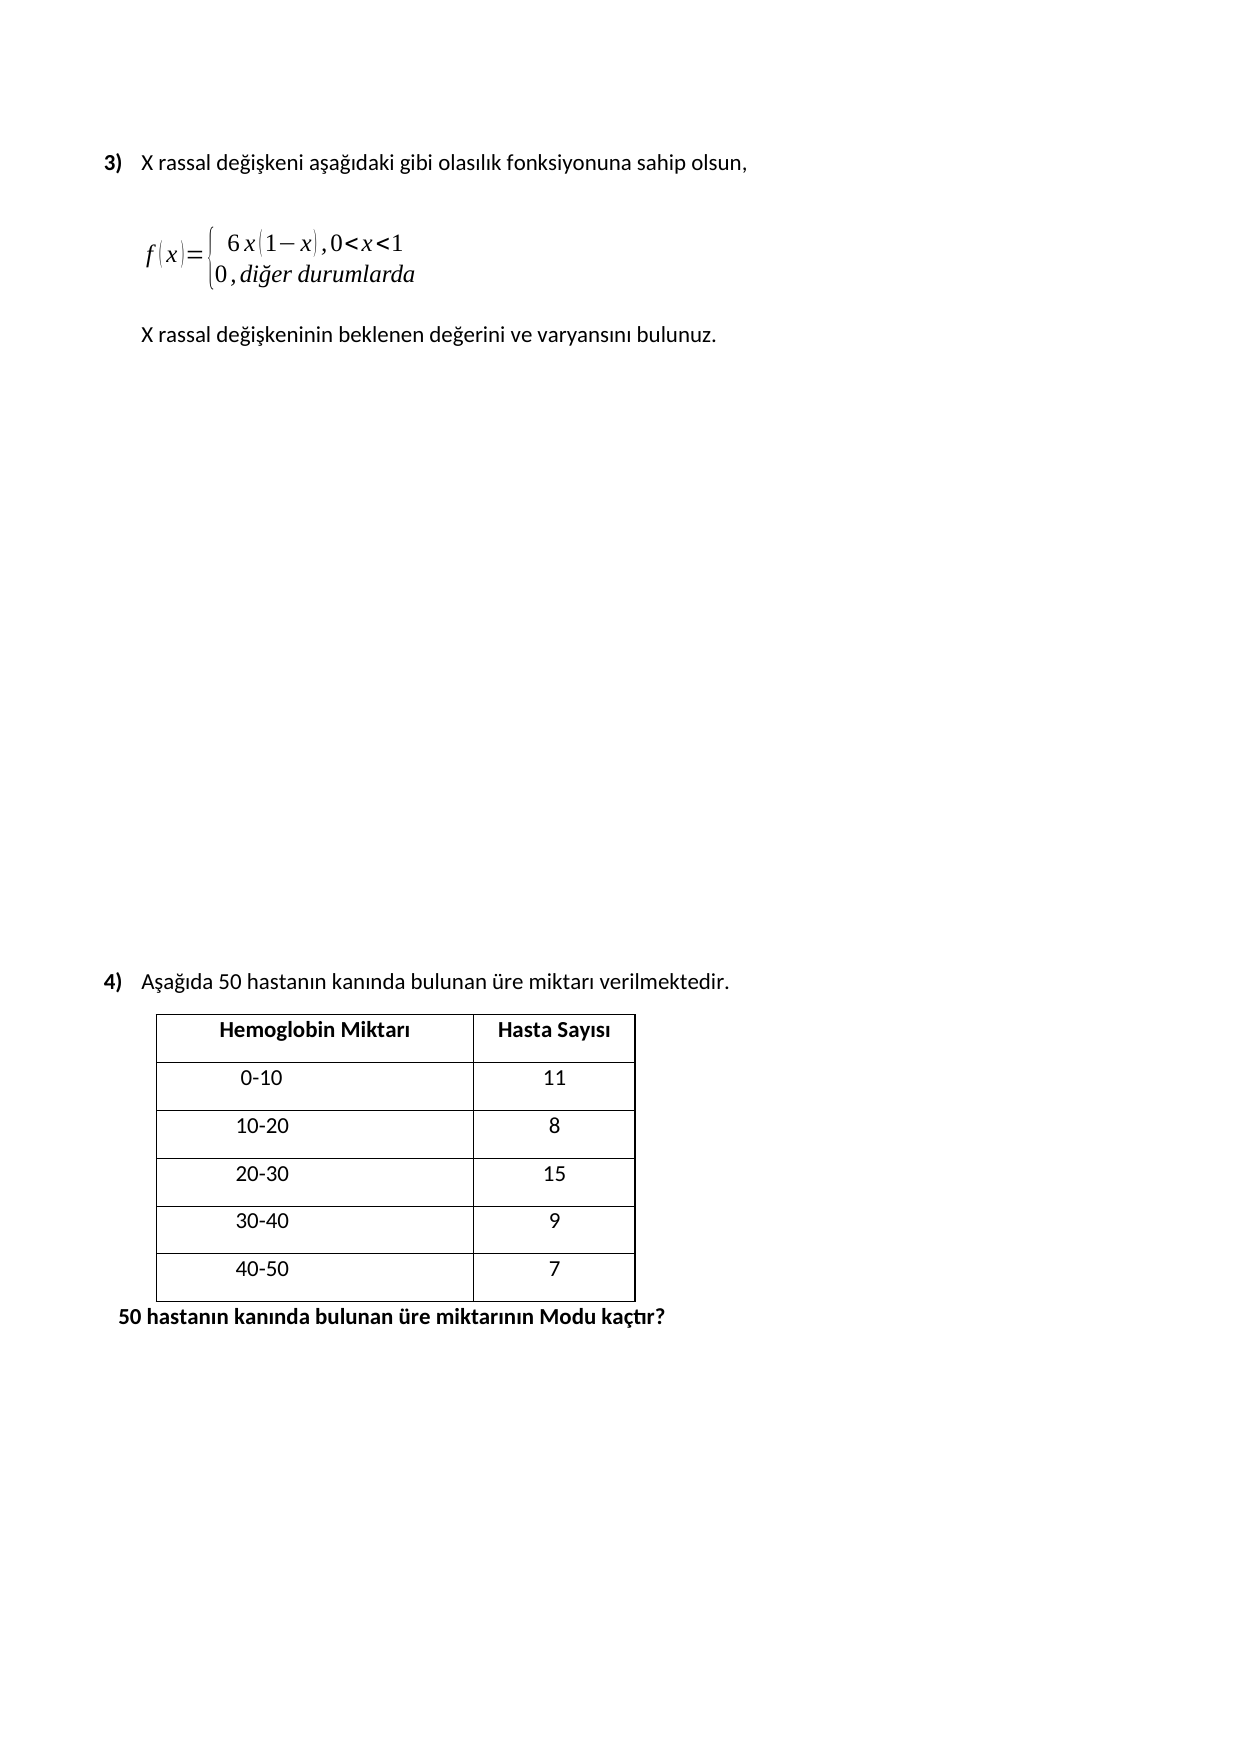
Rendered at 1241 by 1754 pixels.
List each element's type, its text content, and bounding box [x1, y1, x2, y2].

table_cell 9 [474, 1207, 634, 1253]
text 50 hastanın kanında bulunan üre miktarının Modu kaçtır? [118, 1302, 1172, 1330]
table_cell 30-40 [157, 1207, 473, 1253]
table_cell 40-50 [157, 1254, 473, 1301]
table_cell 20-30 [157, 1159, 473, 1206]
list X rassal değişkeni aşağıdaki gibi olasılık fonksiyonuna sahip olsun, [103, 148, 1172, 176]
table_cell 8 [474, 1111, 634, 1158]
table_cell 10-20 [157, 1111, 473, 1158]
table_cell 0-10 [157, 1063, 473, 1110]
table_cell 7 [474, 1254, 634, 1301]
list Aşağıda 50 hastanın kanında bulunan üre miktarı verilmektedir. [103, 967, 1172, 995]
list X rassal değişkeninin beklenen değerini ve varyansını bulunuz. [141, 321, 1172, 348]
table_cell 15 [474, 1159, 634, 1206]
table_header Hasta Sayısı [474, 1015, 634, 1062]
table_header Hemoglobin Miktarı [157, 1015, 473, 1062]
table_cell 11 [474, 1063, 634, 1110]
